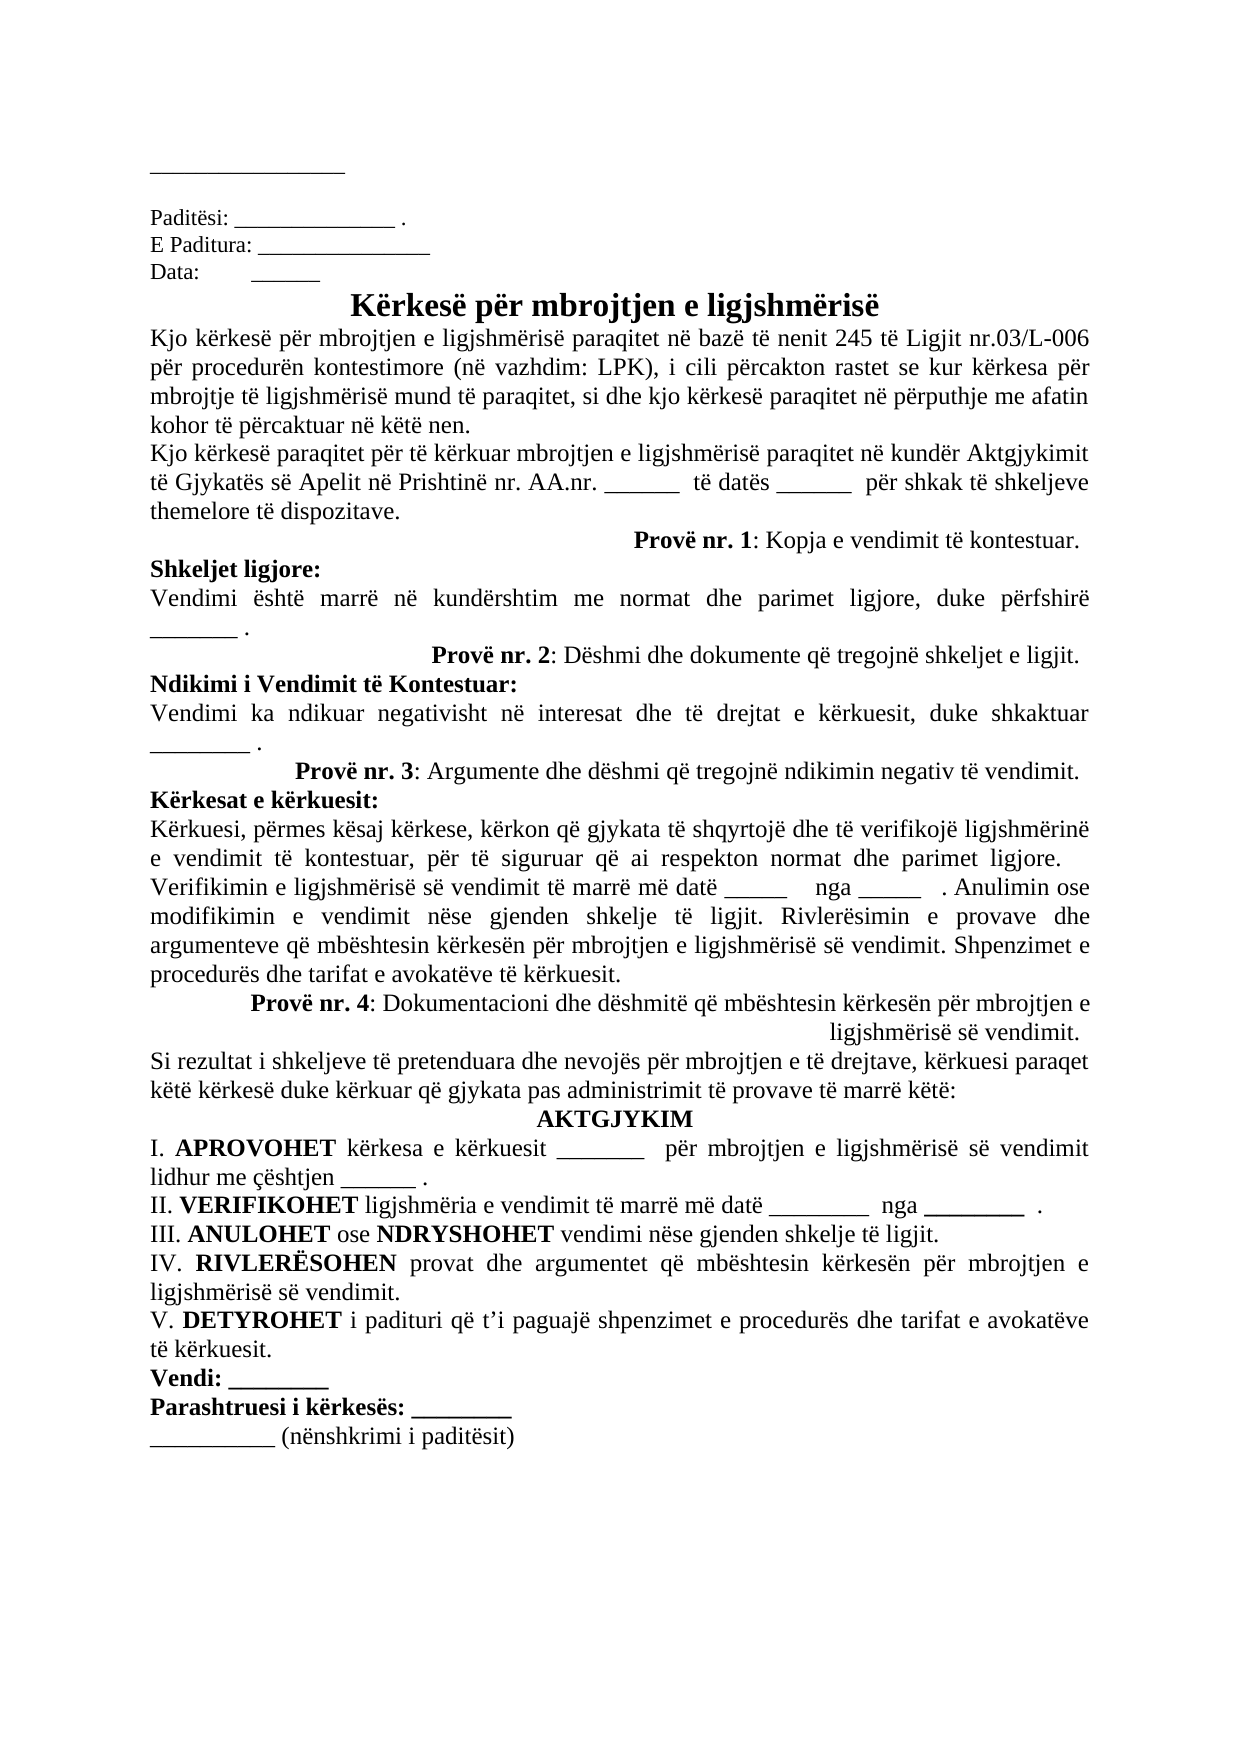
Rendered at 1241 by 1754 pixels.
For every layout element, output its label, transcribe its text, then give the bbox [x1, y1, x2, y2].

text Provë nr. 1: Kopja e vendimit të kontestuar. [150, 525, 1090, 554]
text AKTGJYKIM [150, 1104, 1090, 1133]
text Ndikimi i Vendimit të Kontestuar: [150, 669, 1090, 698]
text Paditësi: ______________ . [150, 204, 1090, 231]
text II. VERIFIKOHET ligjshmëria e vendimit të marrë më datë ________ nga ________ . [150, 1190, 1090, 1219]
text Kjo kërkesë paraqitet për të kërkuar mbrojtjen e ligjshmërisë paraqitet në kundër Aktgjykimit të Gjykatës së Apelit në Prishtinë nr. AA.nr. ______ të datës ______ për shkak të shkeljeve themelore të dispozitave. [150, 438, 1090, 525]
text _________________ [150, 150, 1090, 176]
text Vendimi ka ndikuar negativisht në interesat dhe të drejtat e kërkuesit, duke shkaktuar ________ . [150, 698, 1090, 756]
text Vendi: ________ [150, 1363, 1090, 1392]
text Provë nr. 3: Argumente dhe dëshmi që tregojnë ndikimin negativ të vendimit. [150, 756, 1090, 785]
text Kërkesat e kërkuesit: [150, 785, 1090, 814]
text IV. RIVLERËSOHEN provat dhe argumentet që mbështesin kërkesën për mbrojtjen e ligjshmërisë së vendimit. [150, 1248, 1090, 1305]
text Kërkesë për mbrojtjen e ligjshmërisë [150, 285, 1090, 323]
text Parashtruesi i kërkesës: ________ [150, 1392, 1090, 1421]
text V. DETYROHET i padituri që t’i paguajë shpenzimet e procedurës dhe tarifat e avokatëve të kërkuesit. [150, 1305, 1090, 1363]
text III. ANULOHET ose NDRYSHOHET vendimi nëse gjenden shkelje të ligjit. [150, 1219, 1090, 1248]
text I. APROVOHET kërkesa e kërkuesit _______ për mbrojtjen e ligjshmërisë së vendimit lidhur me çështjen ______ . [150, 1133, 1090, 1190]
text E Paditura: _______________ [150, 231, 1090, 257]
text Si rezultat i shkeljeve të pretenduara dhe nevojës për mbrojtjen e të drejtave, kërkuesi paraqet këtë kërkesë duke kërkuar që gjykata pas administrimit të provave të marrë këtë: [150, 1046, 1090, 1104]
text Data: ______ [150, 257, 1090, 285]
text Provë nr. 2: Dëshmi dhe dokumente që tregojnë shkeljet e ligjit. [150, 640, 1090, 669]
text __________ (nënshkrimi i paditësit) [150, 1421, 1090, 1450]
text Kjo kërkesë për mbrojtjen e ligjshmërisë paraqitet në bazë të nenit 245 të Ligjit nr.03/L-006 për procedurën kontestimore (në vazhdim: LPK), i cili përcakton rastet se kur kërkesa për mbrojtje të ligjshmërisë mund të paraqitet, si dhe kjo kërkesë paraqitet në përputhje me afatin kohor të përcaktuar në këtë nen. [150, 323, 1090, 438]
text Vendimi është marrë në kundërshtim me normat dhe parimet ligjore, duke përfshirë _______ . [150, 583, 1090, 640]
text Provë nr. 4: Dokumentacioni dhe dëshmitë që mbështesin kërkesën për mbrojtjen e ligjshmërisë së vendimit. [150, 988, 1090, 1046]
text Kërkuesi, përmes kësaj kërkese, kërkon që gjykata të shqyrtojë dhe të verifikojë ligjshmërinë e vendimit të kontestuar, për të siguruar që ai respekton normat dhe parimet ligjore. Verifikimin e ligjshmërisë së vendimit të marrë më datë _____ nga _____ . Anulimin ose modifikimin e vendimit nëse gjenden shkelje të ligjit. Rivlerësimin e provave dhe argumenteve që mbështesin kërkesën për mbrojtjen e ligjshmërisë së vendimit. Shpenzimet e procedurës dhe tarifat e avokatëve të kërkuesit. [150, 814, 1090, 988]
text Shkeljet ligjore: [150, 554, 1090, 583]
